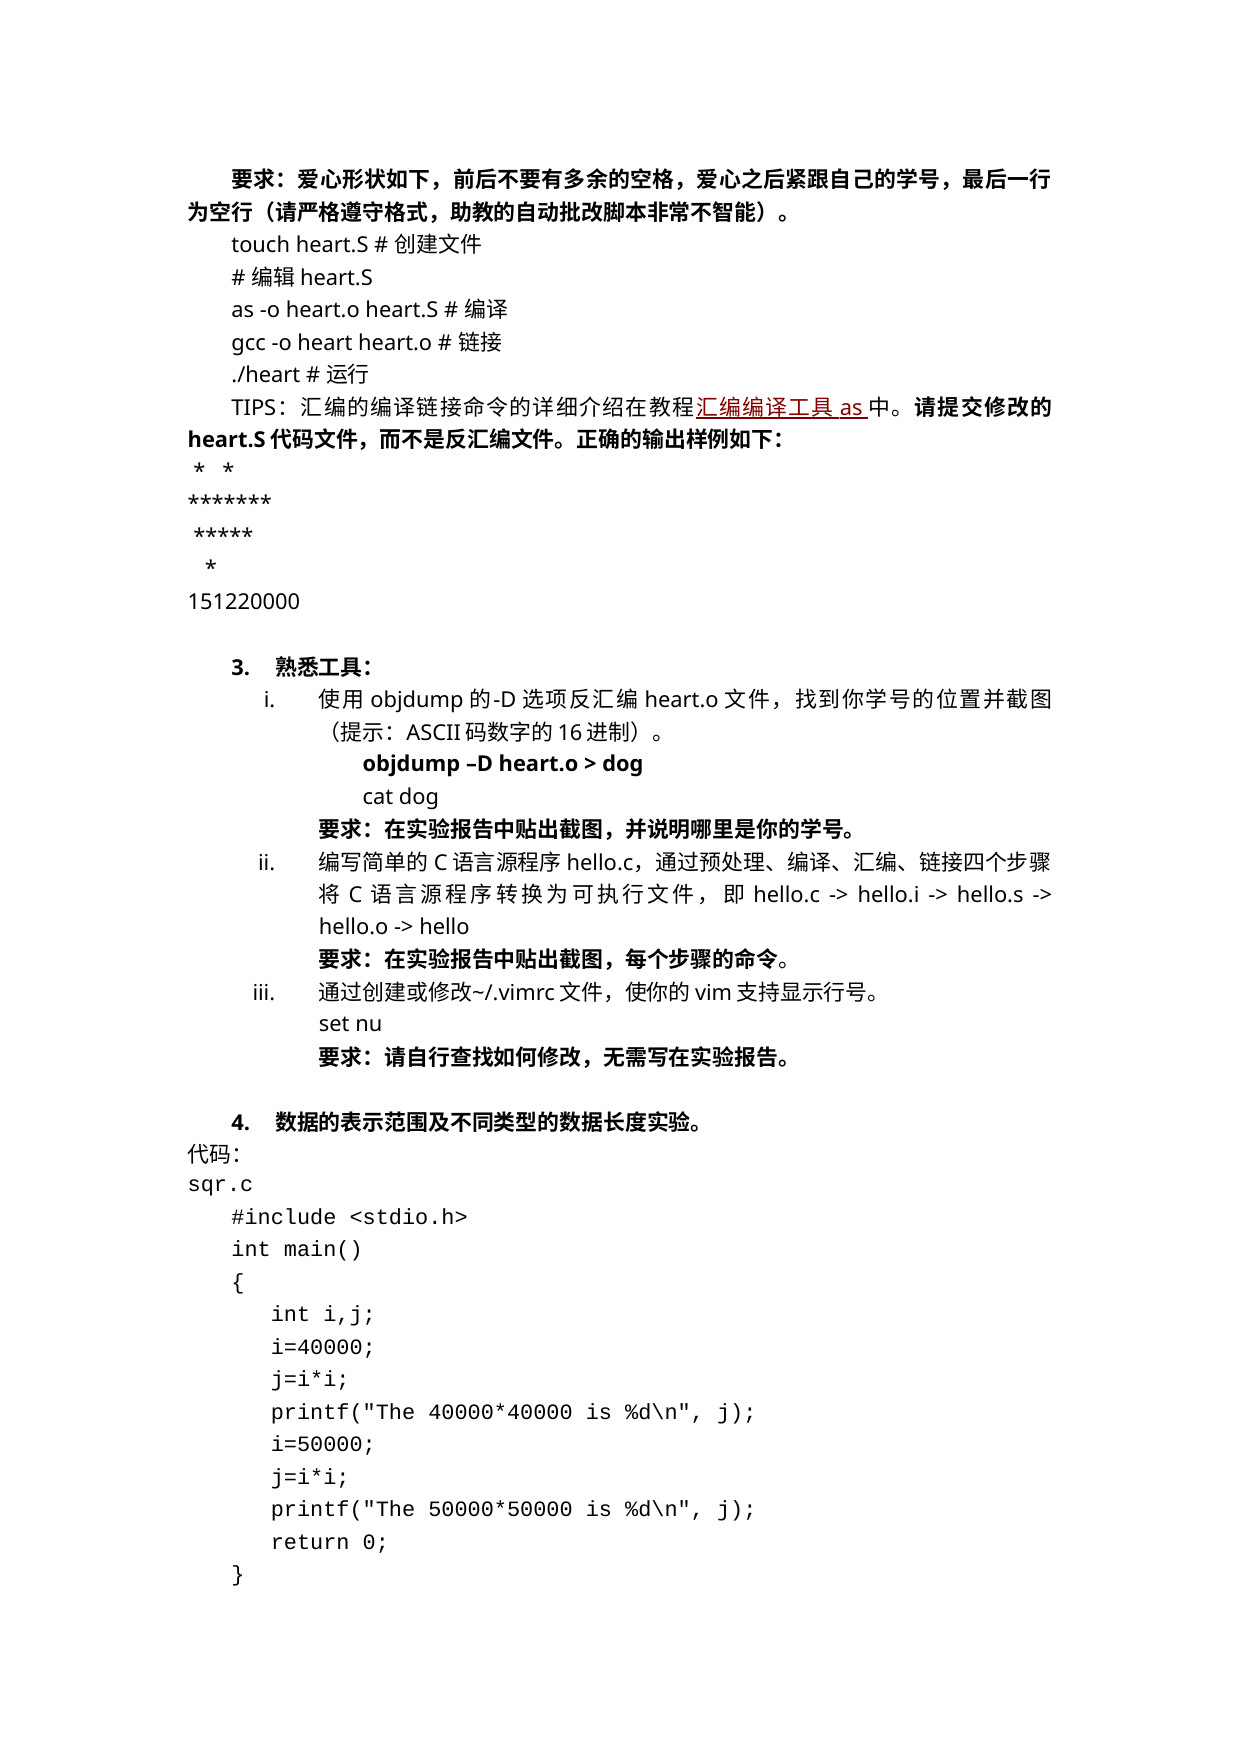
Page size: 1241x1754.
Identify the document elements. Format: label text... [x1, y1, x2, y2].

list { [187, 1267, 1053, 1299]
list set nu [275, 1007, 1053, 1039]
list 使用objdump的-D选项反汇编heart.o文件，找到你学号的位置并截图（提示：ASCII码数字的16进制）。 [275, 682, 1053, 747]
text ******* [187, 487, 1053, 519]
text TIPS：汇编的编译链接命令的详细介绍在教程汇编编译工具as中。请提交修改的heart.S代码文件，而不是反汇编文件。正确的输出样例如下： [187, 389, 1053, 454]
list } [187, 1559, 1053, 1592]
list printf("The 40000*40000 is %d\n", j); [187, 1397, 1053, 1429]
list cat dog [319, 779, 1053, 812]
list 编写简单的C语言源程序hello.c，通过预处理、编译、汇编、链接四个步骤将C语言源程序转换为可执行文件，即hello.c -> hello.i -> hello.s -> hello.o -> hello [275, 844, 1053, 942]
list 要求：在实验报告中贴出截图，每个步骤的命令。 [319, 942, 1053, 974]
list return 0; [187, 1527, 1053, 1559]
list 通过创建或修改~/.vimrc文件，使你的vim支持显示行号。 [275, 974, 1053, 1007]
list i=40000; [187, 1332, 1053, 1364]
list objdump –D heart.o > dog [319, 747, 1053, 779]
text * * [187, 454, 1053, 487]
text # 编辑 heart.S [187, 259, 1053, 292]
text 代码： [187, 1137, 1053, 1169]
text gcc -o heart heart.o # 链接 [187, 324, 1053, 357]
text 要求：在实验报告中贴出截图，并说明哪里是你的学号。 [275, 812, 1053, 844]
list j=i*i; [187, 1364, 1053, 1397]
list #include <stdio.h> [187, 1202, 1053, 1234]
text touch heart.S # 创建文件 [187, 227, 1053, 259]
text as -o heart.o heart.S # 编译 [187, 292, 1053, 324]
text 151220000 [187, 584, 1053, 617]
list 数据的表示范围及不同类型的数据长度实验。 [231, 1104, 1053, 1137]
list 熟悉工具： [231, 649, 1053, 682]
text sqr.c [187, 1169, 1053, 1202]
list int i,j; [187, 1299, 1053, 1332]
list i=50000; [187, 1429, 1053, 1462]
text ***** [187, 519, 1053, 552]
text 要求：请自行查找如何修改，无需写在实验报告。 [275, 1039, 1053, 1072]
list j=i*i; [187, 1462, 1053, 1494]
list printf("The 50000*50000 is %d\n", j); [187, 1494, 1053, 1527]
list int main() [187, 1234, 1053, 1267]
text * [187, 552, 1053, 584]
text ./heart # 运行 [187, 357, 1053, 389]
text 要求：爱心形状如下，前后不要有多余的空格，爱心之后紧跟自己的学号，最后一行为空行（请严格遵守格式，助教的自动批改脚本非常不智能）。 [187, 162, 1053, 227]
